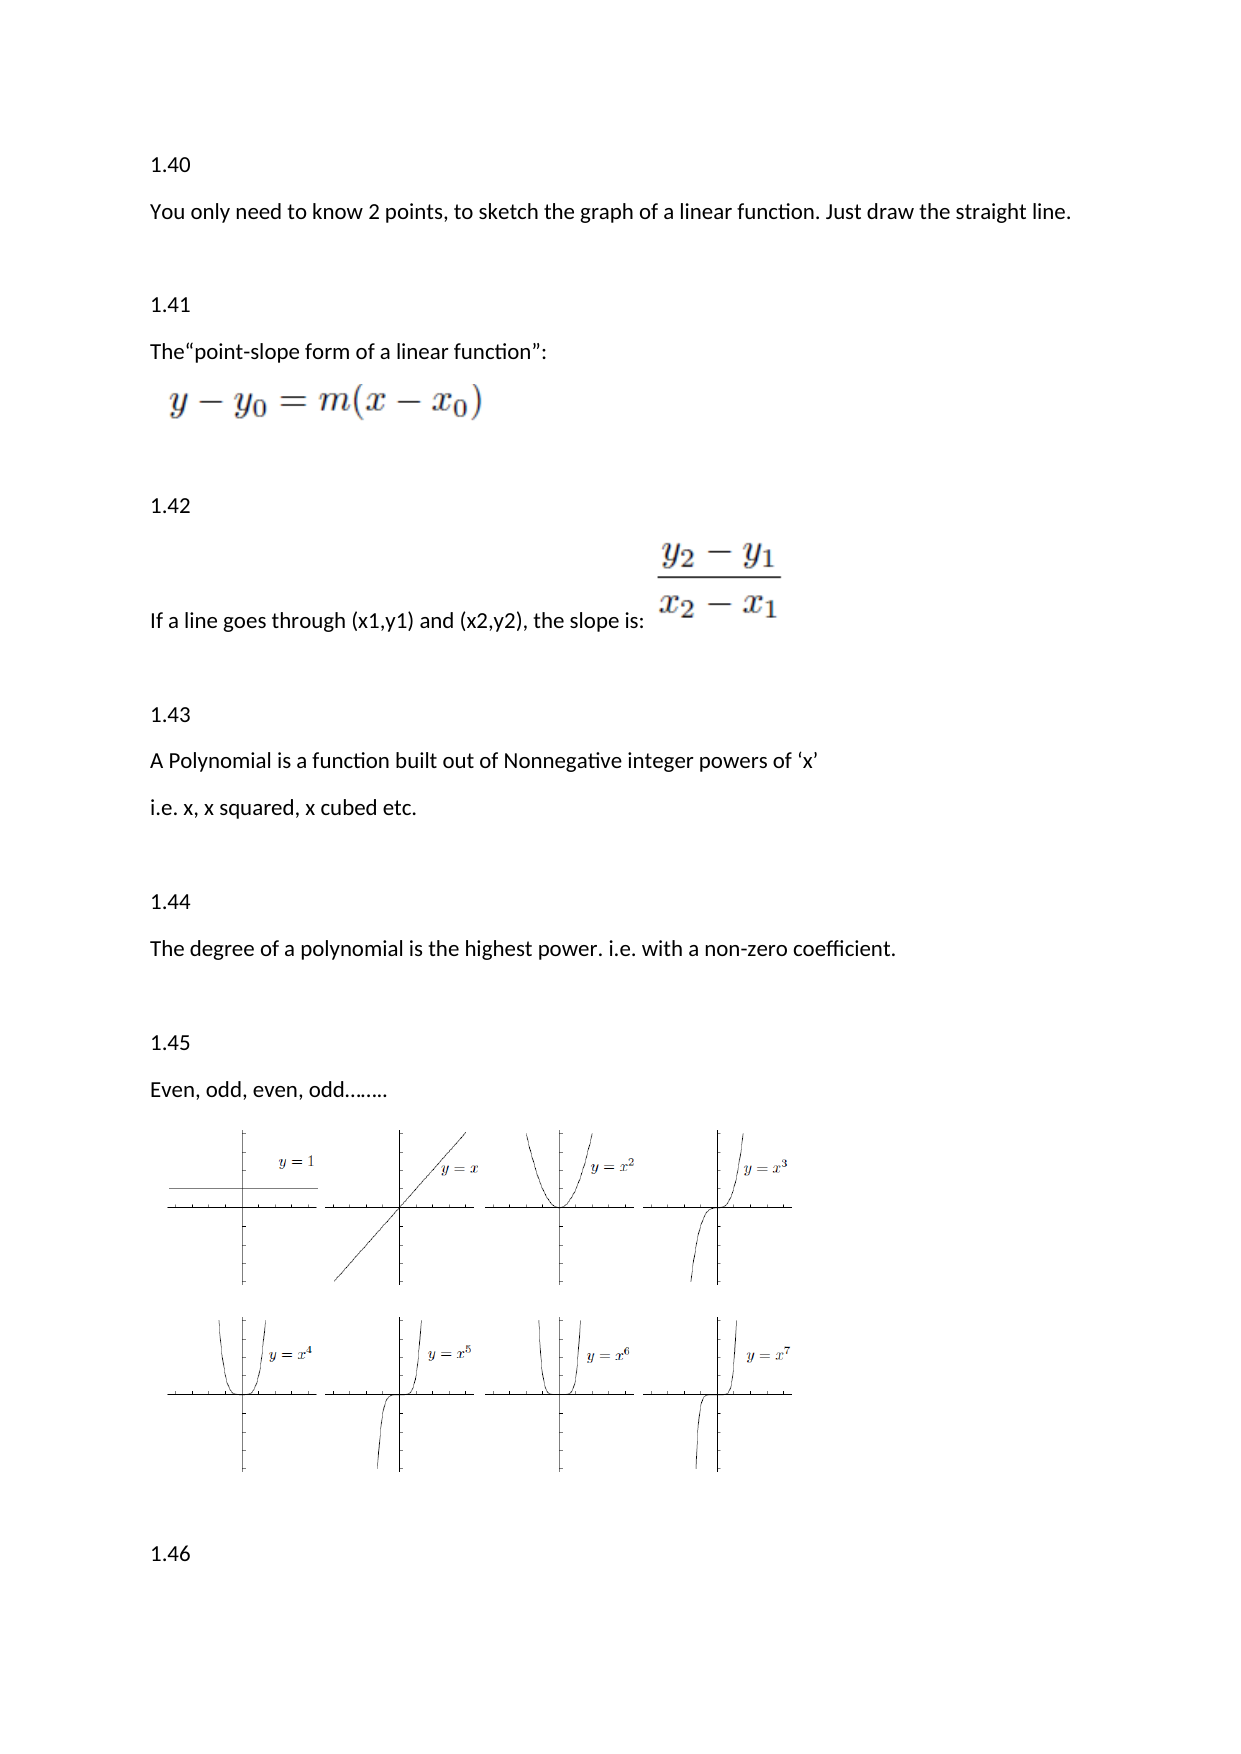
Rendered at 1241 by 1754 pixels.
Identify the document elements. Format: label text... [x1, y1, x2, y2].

text 1.44 [150, 887, 1090, 915]
picture [150, 1121, 808, 1474]
text i.e. x, x squared, x cubed etc. [150, 793, 1090, 821]
text The degree of a polynomial is the highest power. i.e. with a non-zero coefficient. [150, 934, 1090, 962]
text A Polynomial is a function built out of Nonnegative integer powers of ‘x’ [150, 747, 1090, 774]
picture [150, 384, 486, 425]
text 1.46 [150, 1539, 1090, 1567]
picture [650, 537, 786, 629]
text 1.42 [150, 491, 1090, 519]
text 1.43 [150, 700, 1090, 728]
text 1.40 [150, 150, 1090, 178]
text You only need to know 2 points, to sketch the graph of a linear function. Just draw the straight line. [150, 197, 1090, 225]
text 1.45 [150, 1028, 1090, 1056]
text The“point-slope form of a linear function”: [150, 337, 1090, 366]
text If a line goes through (x1,y1) and (x2,y2), the slope is: [150, 538, 1090, 634]
text 1.41 [150, 291, 1090, 319]
text Even, odd, even, odd…….. [150, 1075, 1090, 1103]
